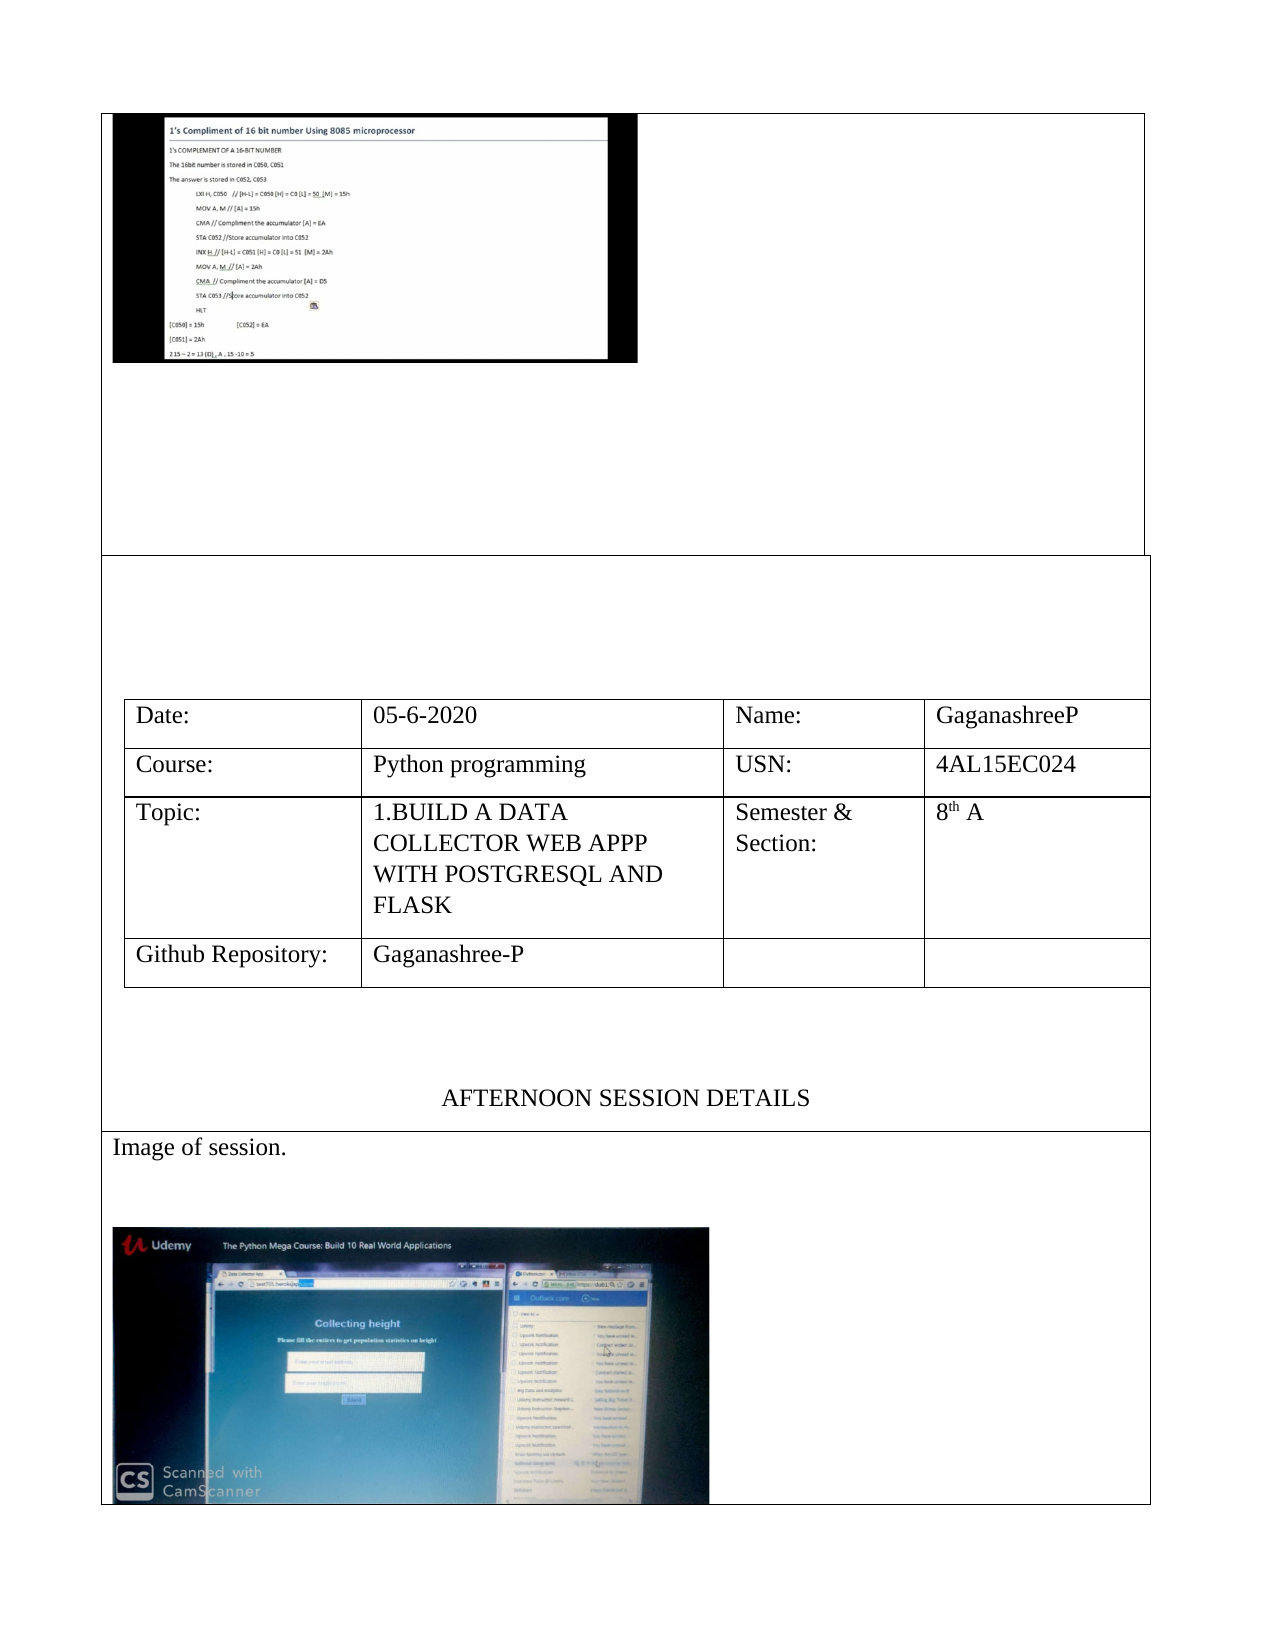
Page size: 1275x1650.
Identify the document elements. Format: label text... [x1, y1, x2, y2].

picture [112, 113, 638, 363]
picture [112, 1227, 710, 1504]
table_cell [102, 114, 1144, 555]
table_cell AFTERNOON SESSION DETAILS [102, 556, 1150, 1131]
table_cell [102, 1132, 1150, 1503]
